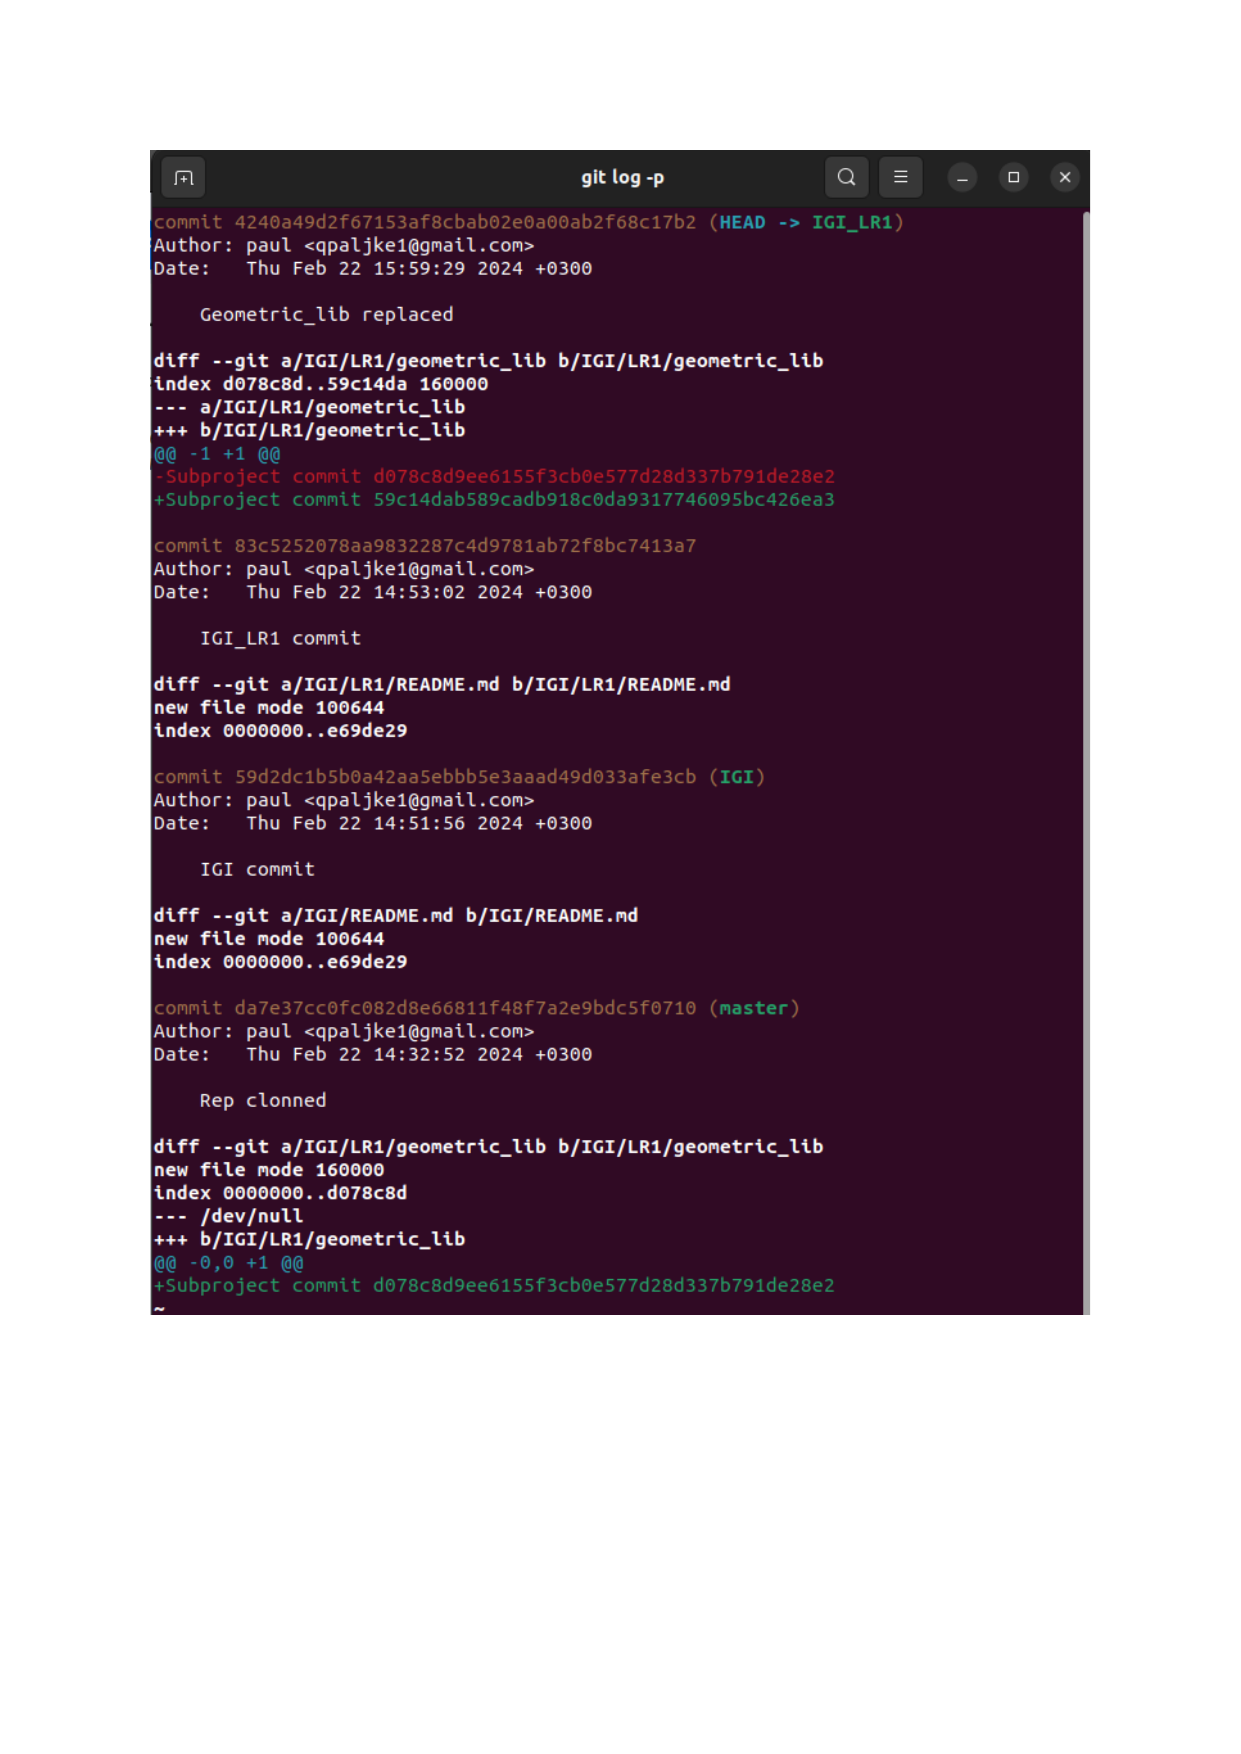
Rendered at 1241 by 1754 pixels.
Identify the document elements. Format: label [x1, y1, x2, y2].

picture [150, 150, 1091, 1315]
